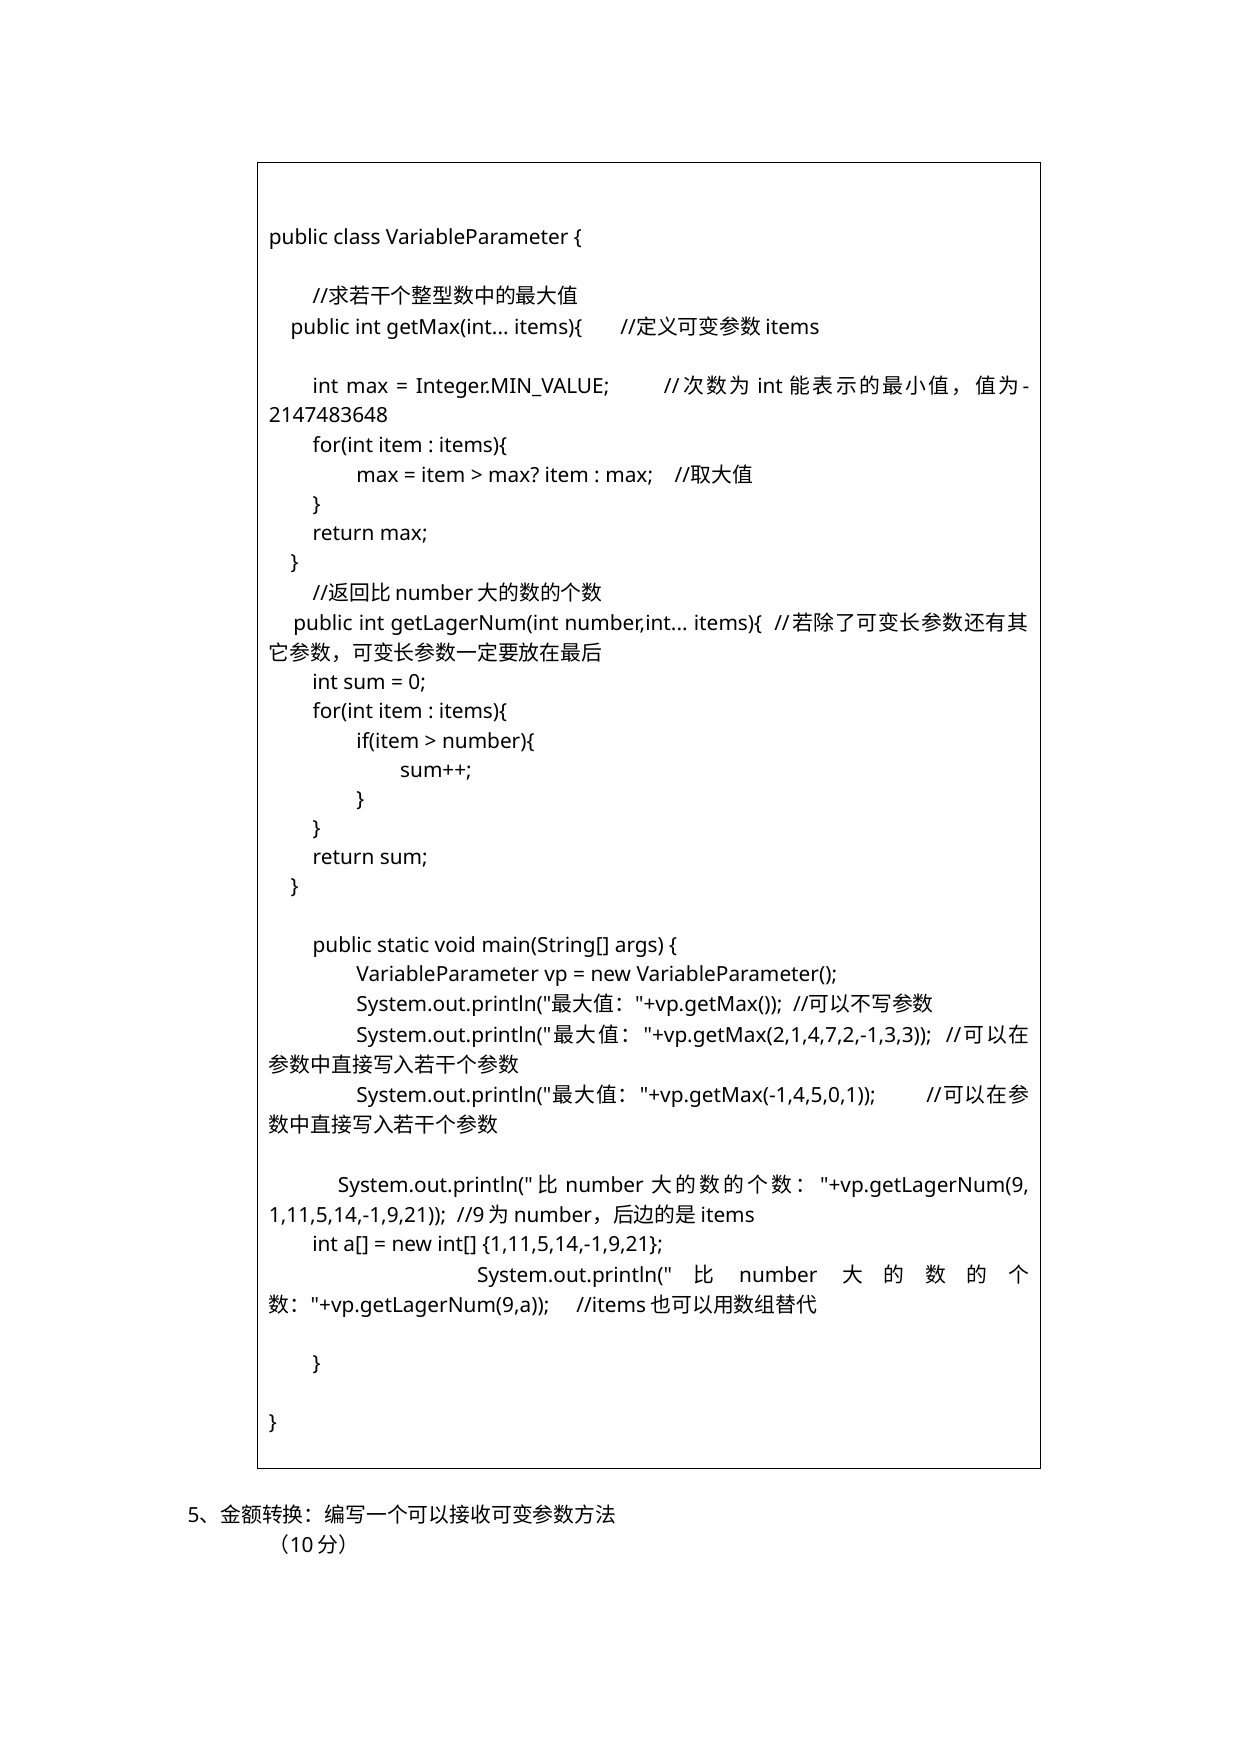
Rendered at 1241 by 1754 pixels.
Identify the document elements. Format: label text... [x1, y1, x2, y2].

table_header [258, 163, 1040, 1468]
text 5、金额转换：编写一个可以接收可变参数方法 [187, 1498, 1053, 1528]
list （10分） [269, 1528, 1053, 1558]
